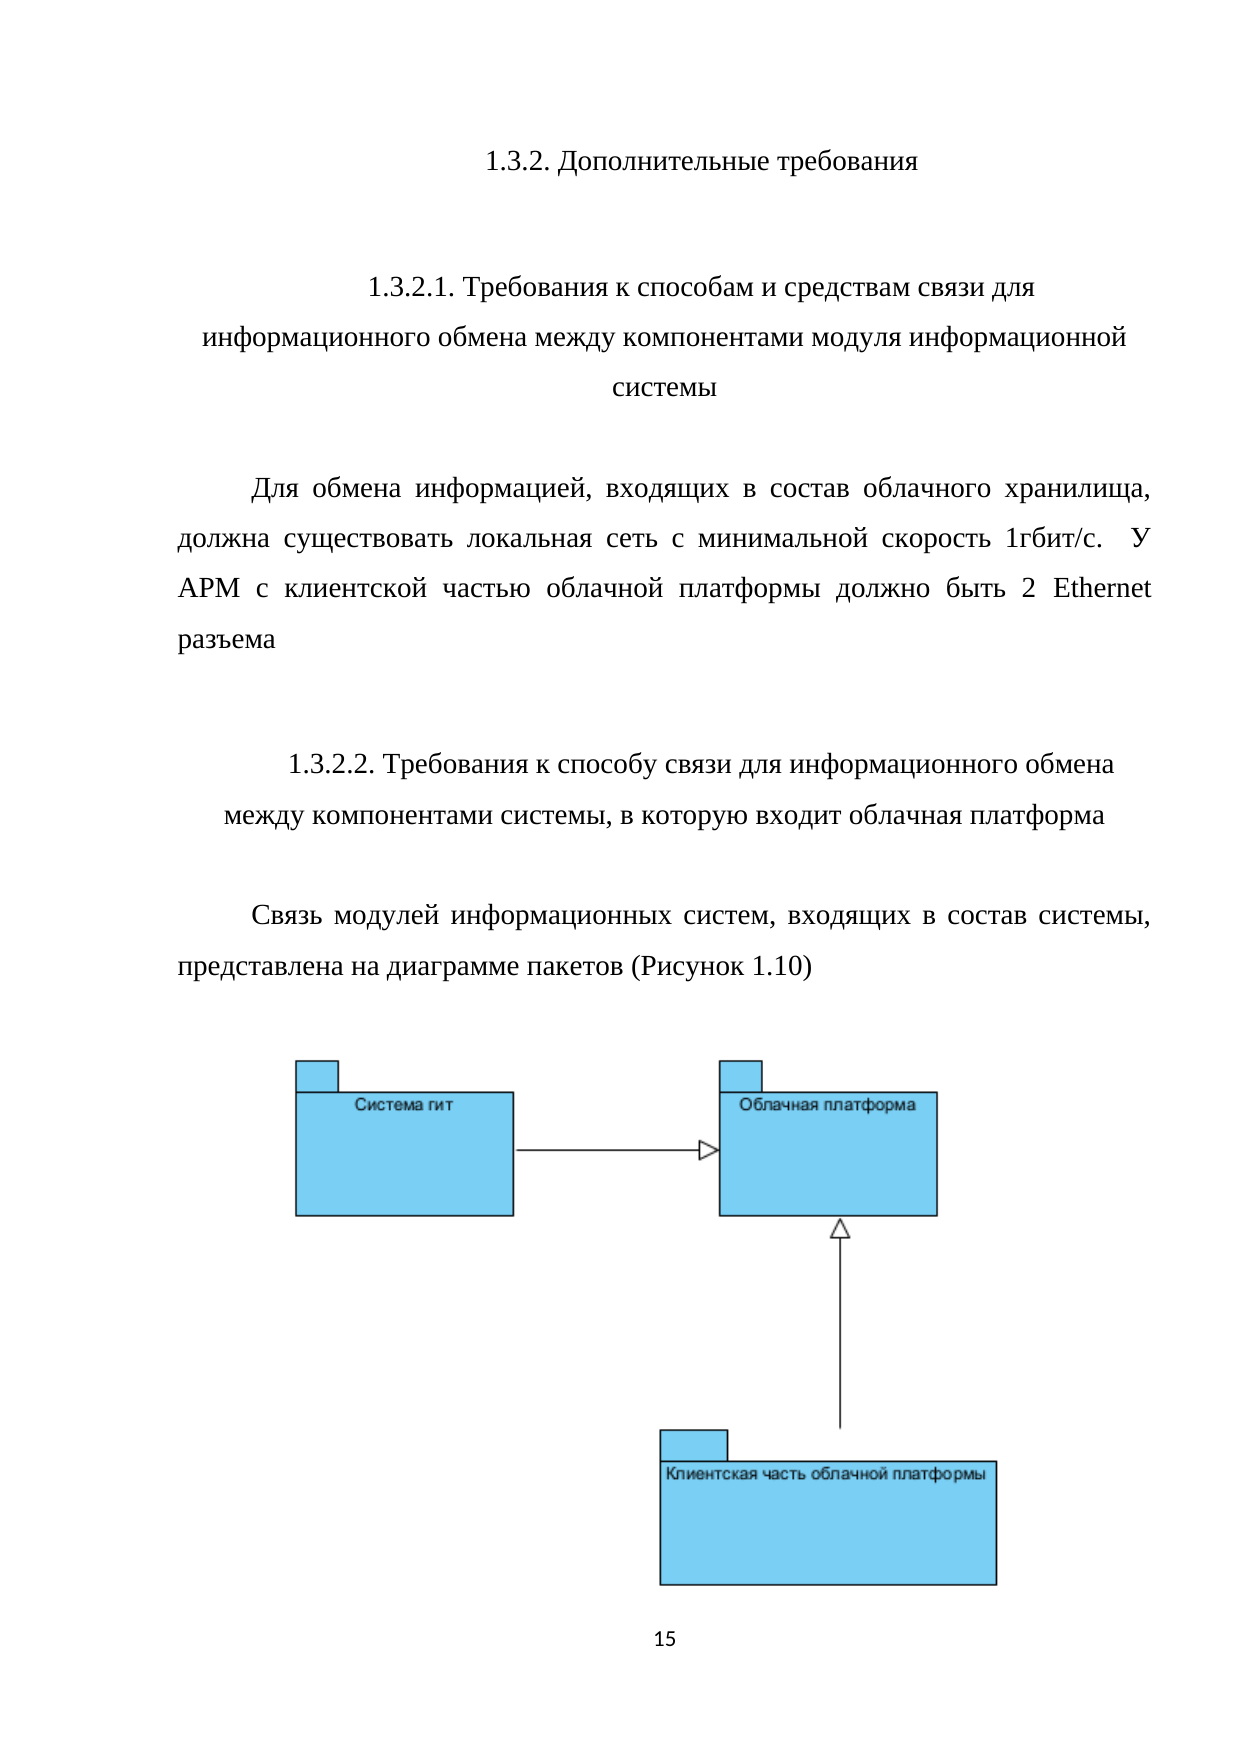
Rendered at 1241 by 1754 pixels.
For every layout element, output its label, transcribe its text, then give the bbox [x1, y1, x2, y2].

text 1.3.2.1. Требования к способам и средствам связи для информационного обмена между компонентами модуля информационной системы [177, 269, 1152, 403]
text 1.3.2. Дополнительные требования [177, 143, 1152, 177]
text 1.3.2.2. Требования к способу связи для информационного обмена между компонентами системы, в которую входит облачная платформа [177, 747, 1152, 830]
text Связь модулей информационных систем, входящих в состав системы, представлена на диаграмме пакетов (Рисунок 1.10) [177, 897, 1152, 981]
text Для обмена информацией, входящих в состав облачного хранилища, должна существовать локальная сеть с минимальной скорость 1гбит/с. У АРМ с клиентской частью облачной платформы должно быть 2 Ethernet разъема [177, 470, 1152, 654]
picture [283, 1048, 1046, 1611]
